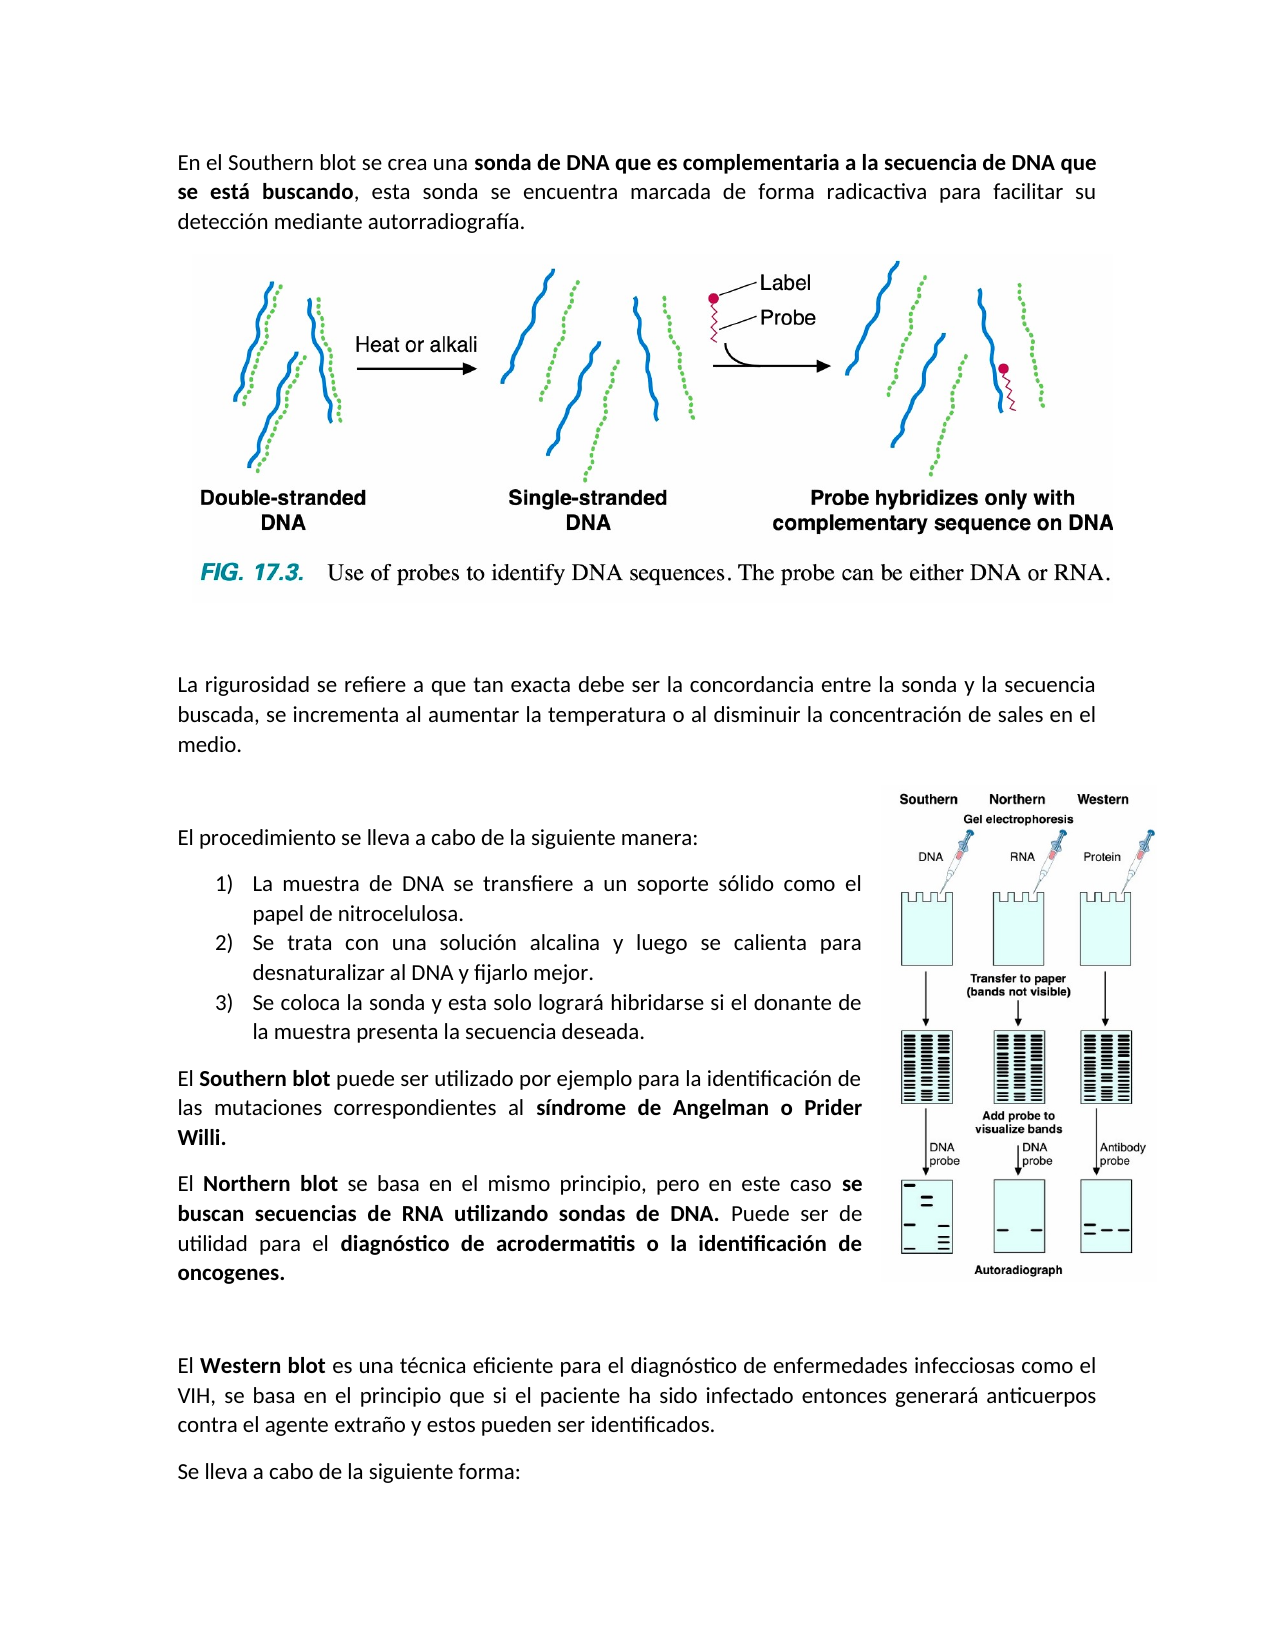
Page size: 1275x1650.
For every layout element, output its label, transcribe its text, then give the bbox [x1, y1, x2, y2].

picture [192, 254, 1113, 603]
text El procedimiento se lleva a cabo de la siguiente manera: [177, 823, 881, 851]
list Se coloca la sonda y esta solo logrará hibridarse si el donante de la muestra presenta la secuencia deseada. [215, 988, 881, 1045]
text La rigurosidad se refiere a que tan exacta debe ser la concordancia entre la sonda y la secuencia buscada, se incrementa al aumentar la temperatura o al disminuir la concentración de sales en el medio. [177, 671, 1098, 758]
picture [881, 785, 1157, 1282]
text El Southern blot puede ser utilizado por ejemplo para la identificación de las mutaciones correspondientes al síndrome de Angelman o Prider Willi. [177, 1064, 881, 1151]
list La muestra de DNA se transfiere a un soporte sólido como el papel de nitrocelulosa. [215, 869, 881, 927]
text El Western blot es una técnica eficiente para el diagnóstico de enfermedades infecciosas como el VIH, se basa en el principio que si el paciente ha sido infectado entonces generará anticuerpos contra el agente extraño y estos pueden ser identificados. [177, 1351, 1098, 1439]
text Se lleva a cabo de la siguiente forma: [177, 1457, 1098, 1485]
list Se trata con una solución alcalina y luego se calienta para desnaturalizar al DNA y fijarlo mejor. [215, 928, 881, 986]
text En el Southern blot se crea una sonda de DNA que es complementaria a la secuencia de DNA que se está buscando, esta sonda se encuentra marcada de forma radicactiva para facilitar su detección mediante autorradiografía. [177, 148, 1098, 235]
text El Northern blot se basa en el mismo principio, pero en este caso se buscan secuencias de RNA utilizando sondas de DNA. Puede ser de utilidad para el diagnóstico de acrodermatitis o la identificación de oncogenes. [177, 1169, 1098, 1287]
